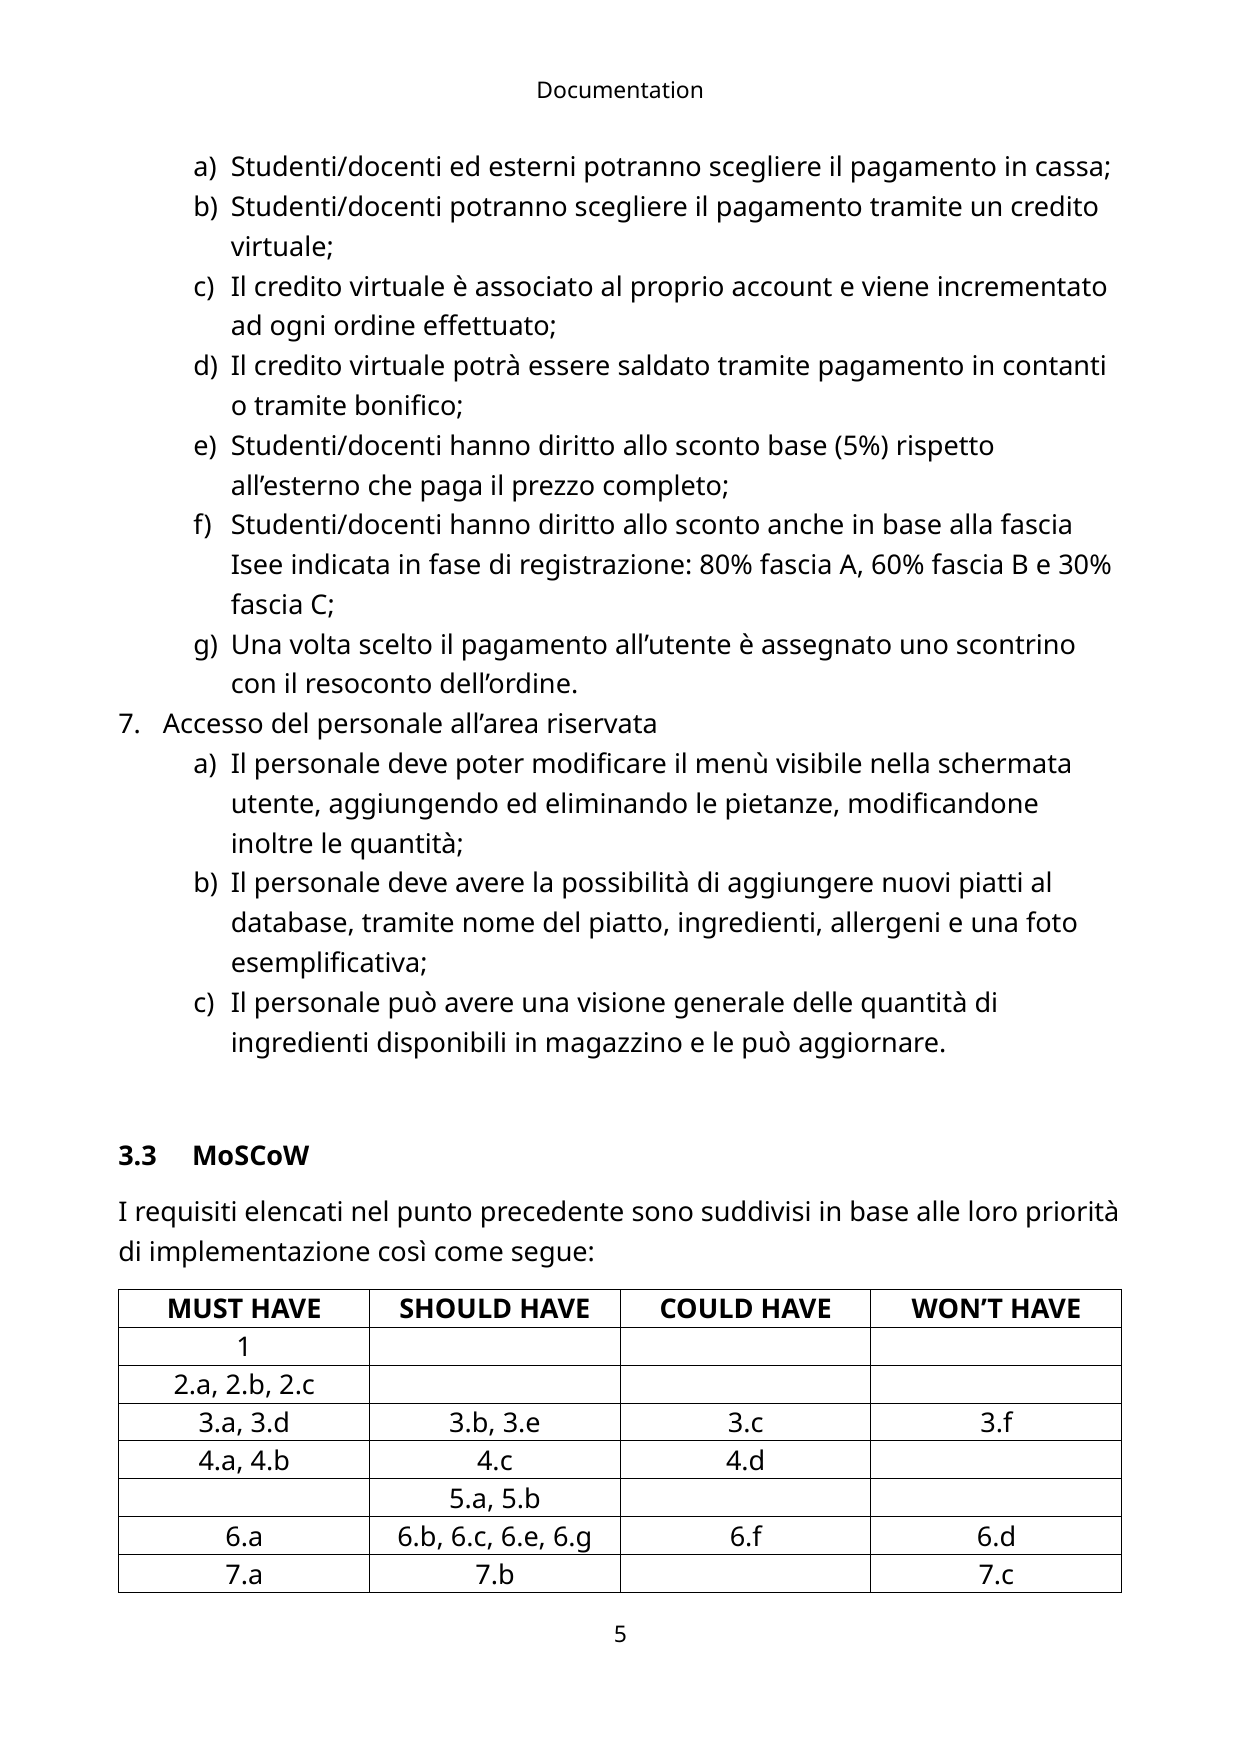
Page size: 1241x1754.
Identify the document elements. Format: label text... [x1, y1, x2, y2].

table_cell 7.b [370, 1555, 620, 1592]
table_header WON’T HAVE [871, 1290, 1121, 1327]
table_cell 6.d [871, 1517, 1121, 1554]
list Una volta scelto il pagamento all’utente è assegnato uno scontrino con il resoconto dell’ordine. [193, 625, 1122, 702]
table_cell 4.a, 4.b [119, 1441, 369, 1478]
table_cell 7.c [871, 1555, 1121, 1592]
table_cell 2.a, 2.b, 2.c [119, 1366, 369, 1402]
table_cell 5.a, 5.b [370, 1479, 620, 1516]
table_cell [621, 1366, 870, 1402]
list Il personale deve avere la possibilità di aggiungere nuovi piatti al database, tramite nome del piatto, ingredienti, allergeni e una foto esemplificativa; [193, 864, 1122, 980]
table_cell [871, 1366, 1121, 1402]
list Il personale può avere una visione generale delle quantità di ingredienti disponibili in magazzino e le può aggiornare. [193, 983, 1122, 1060]
list Accesso del personale all’area riservata [118, 705, 1122, 742]
list Studenti/docenti hanno diritto allo sconto base (5%) rispetto all’esterno che paga il prezzo completo; [193, 426, 1122, 503]
table_cell [871, 1479, 1121, 1516]
list Il credito virtuale potrà essere saldato tramite pagamento in contanti o tramite bonifico; [193, 347, 1122, 423]
table_cell 6.a [119, 1517, 369, 1554]
list Il personale deve poter modificare il menù visibile nella schermata utente, aggiungendo ed eliminando le pietanze, modificandone inoltre le quantità; [193, 744, 1122, 861]
table_cell [621, 1328, 870, 1364]
list Studenti/docenti potranno scegliere il pagamento tramite un credito virtuale; [193, 187, 1122, 264]
table_header COULD HAVE [621, 1290, 870, 1327]
table_cell 3.c [621, 1404, 870, 1440]
table_cell 4.c [370, 1441, 620, 1478]
table_cell 4.d [621, 1441, 870, 1478]
list Studenti/docenti ed esterni potranno scegliere il pagamento in cassa; [193, 148, 1122, 184]
table_cell 3.a, 3.d [119, 1404, 369, 1440]
table_cell [871, 1441, 1121, 1478]
text 3.3 MoSCoW [118, 1136, 1122, 1173]
table_cell [621, 1555, 870, 1592]
table_cell [871, 1328, 1121, 1364]
table_cell [621, 1479, 870, 1516]
table_cell [370, 1328, 620, 1364]
table_cell 6.f [621, 1517, 870, 1554]
table_cell 6.b, 6.c, 6.e, 6.g [370, 1517, 620, 1554]
table_cell 3.f [871, 1404, 1121, 1440]
table_header SHOULD HAVE [370, 1290, 620, 1327]
table_cell 1 [119, 1328, 369, 1364]
list Il credito virtuale è associato al proprio account e viene incrementato ad ogni ordine effettuato; [193, 267, 1122, 344]
table_cell 7.a [119, 1555, 369, 1592]
table_header MUST HAVE [119, 1290, 369, 1327]
table_cell [370, 1366, 620, 1402]
table_cell [119, 1479, 369, 1516]
table_cell 3.b, 3.e [370, 1404, 620, 1440]
text I requisiti elencati nel punto precedente sono suddivisi in base alle loro priorità di implementazione così come segue: [118, 1192, 1122, 1269]
